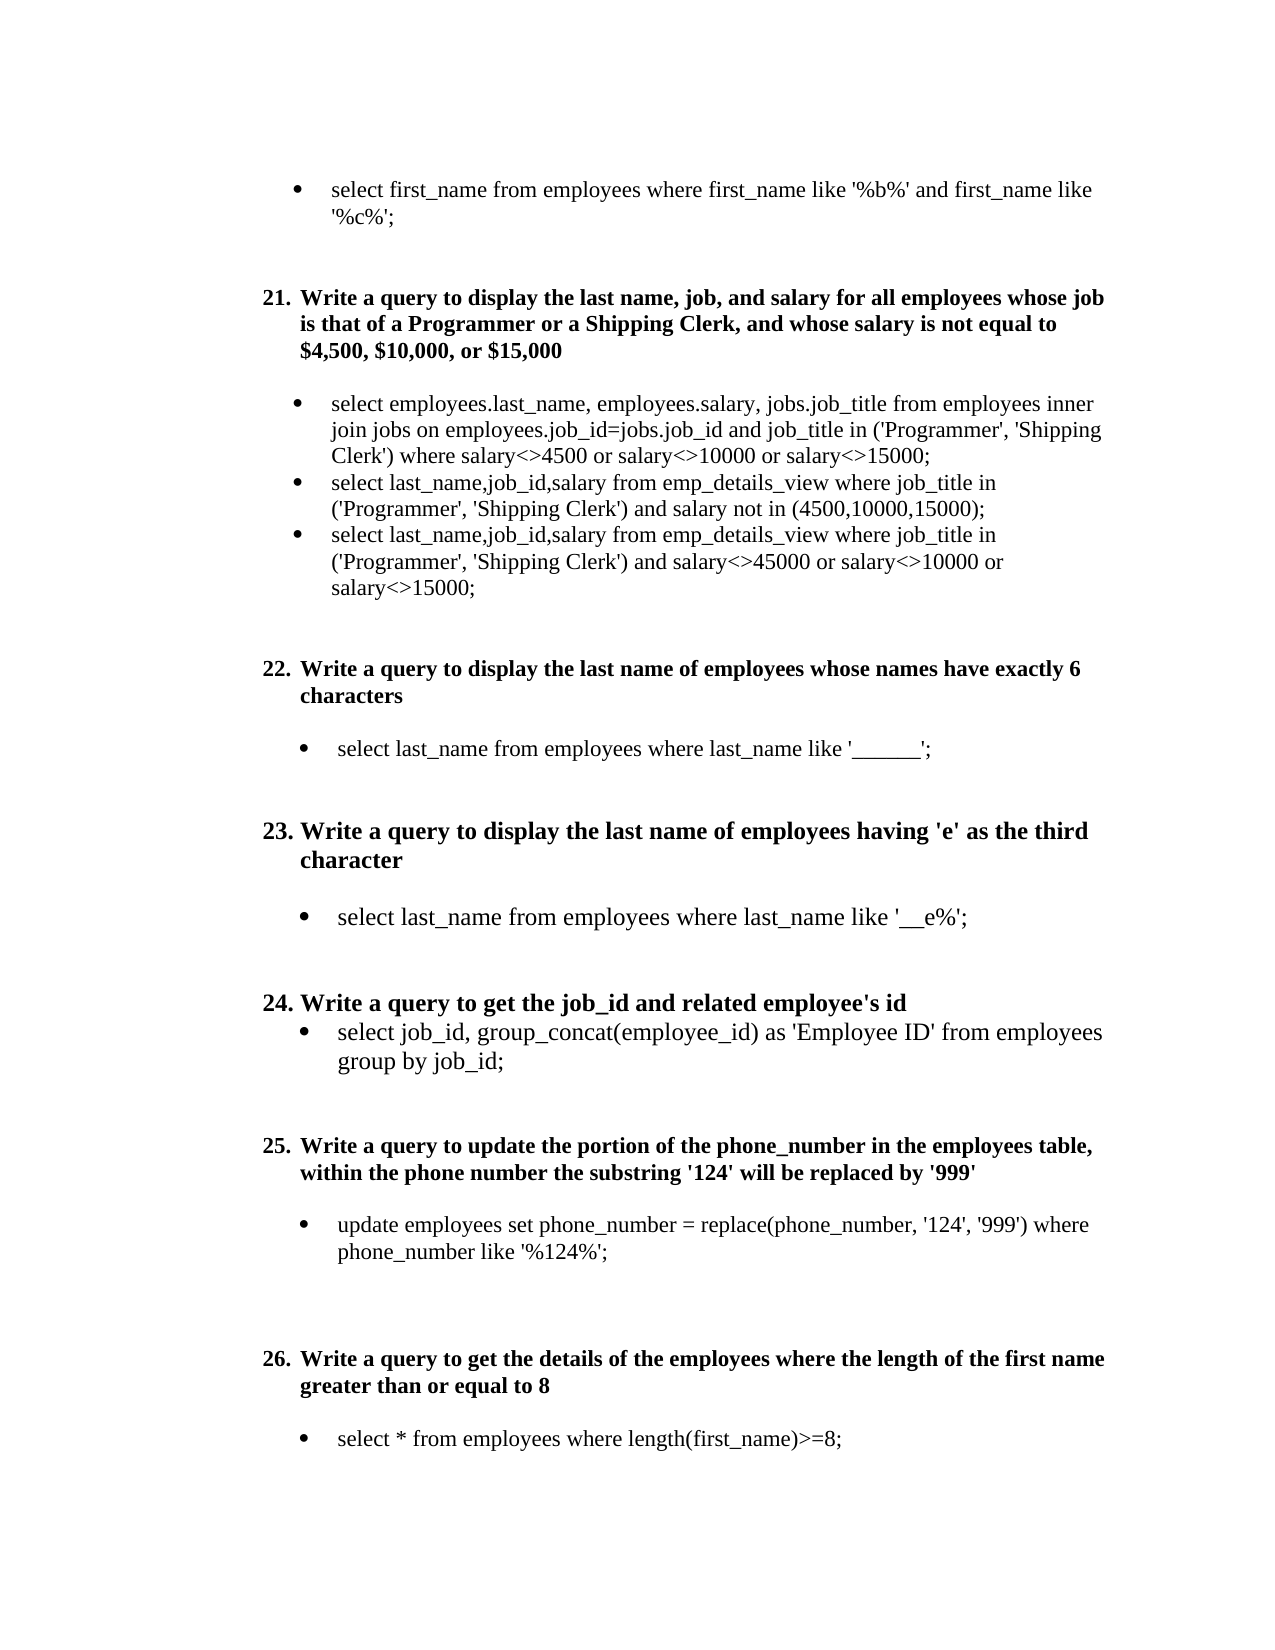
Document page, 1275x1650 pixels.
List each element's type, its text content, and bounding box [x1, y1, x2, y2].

list select job_id, group_concat(employee_id) as 'Employee ID' from employees group by job_id; [300, 1017, 1125, 1075]
list select last_name from employees where last_name like '__e%'; [300, 902, 1125, 931]
list Write a query to display the last name of employees whose names have exactly 6 characters [262, 656, 1125, 708]
list select last_name,job_id,salary from emp_details_view where job_title in ('Programmer', 'Shipping Clerk') and salary not in (4500,10000,15000); [294, 469, 1125, 521]
list select * from employees where length(first_name)>=8; [300, 1424, 1125, 1451]
list Write a query to update the portion of the phone_number in the employees table, within the phone number the substring '124' will be replaced by '999' [262, 1132, 1125, 1185]
list select employees.last_name, employees.salary, jobs.job_title from employees inner join jobs on employees.job_id=jobs.job_id and job_title in ('Programmer', 'Shipping Clerk') where salary<>4500 or salary<>10000 or salary<>15000; [294, 389, 1125, 469]
list select last_name from employees where last_name like '______'; [300, 734, 1125, 761]
list select last_name,job_id,salary from emp_details_view where job_title in ('Programmer', 'Shipping Clerk') and salary<>45000 or salary<>10000 or salary<>15000; [294, 521, 1125, 600]
list Write a query to get the job_id and related employee's id [262, 988, 1125, 1017]
list Write a query to display the last name, job, and salary for all employees whose job is that of a Programmer or a Shipping Clerk, and whose salary is not equal to $4,500, $10,000, or $15,000 [262, 284, 1125, 363]
list select first_name from employees where first_name like '%b%' and first_name like '%c%'; [294, 176, 1125, 229]
list update employees set phone_number = replace(phone_number, '124', '999') where phone_number like '%124%'; [300, 1211, 1125, 1264]
list Write a query to display the last name of employees having 'e' as the third character [262, 816, 1125, 873]
list Write a query to get the details of the employees where the length of the first name greater than or equal to 8 [262, 1346, 1125, 1398]
